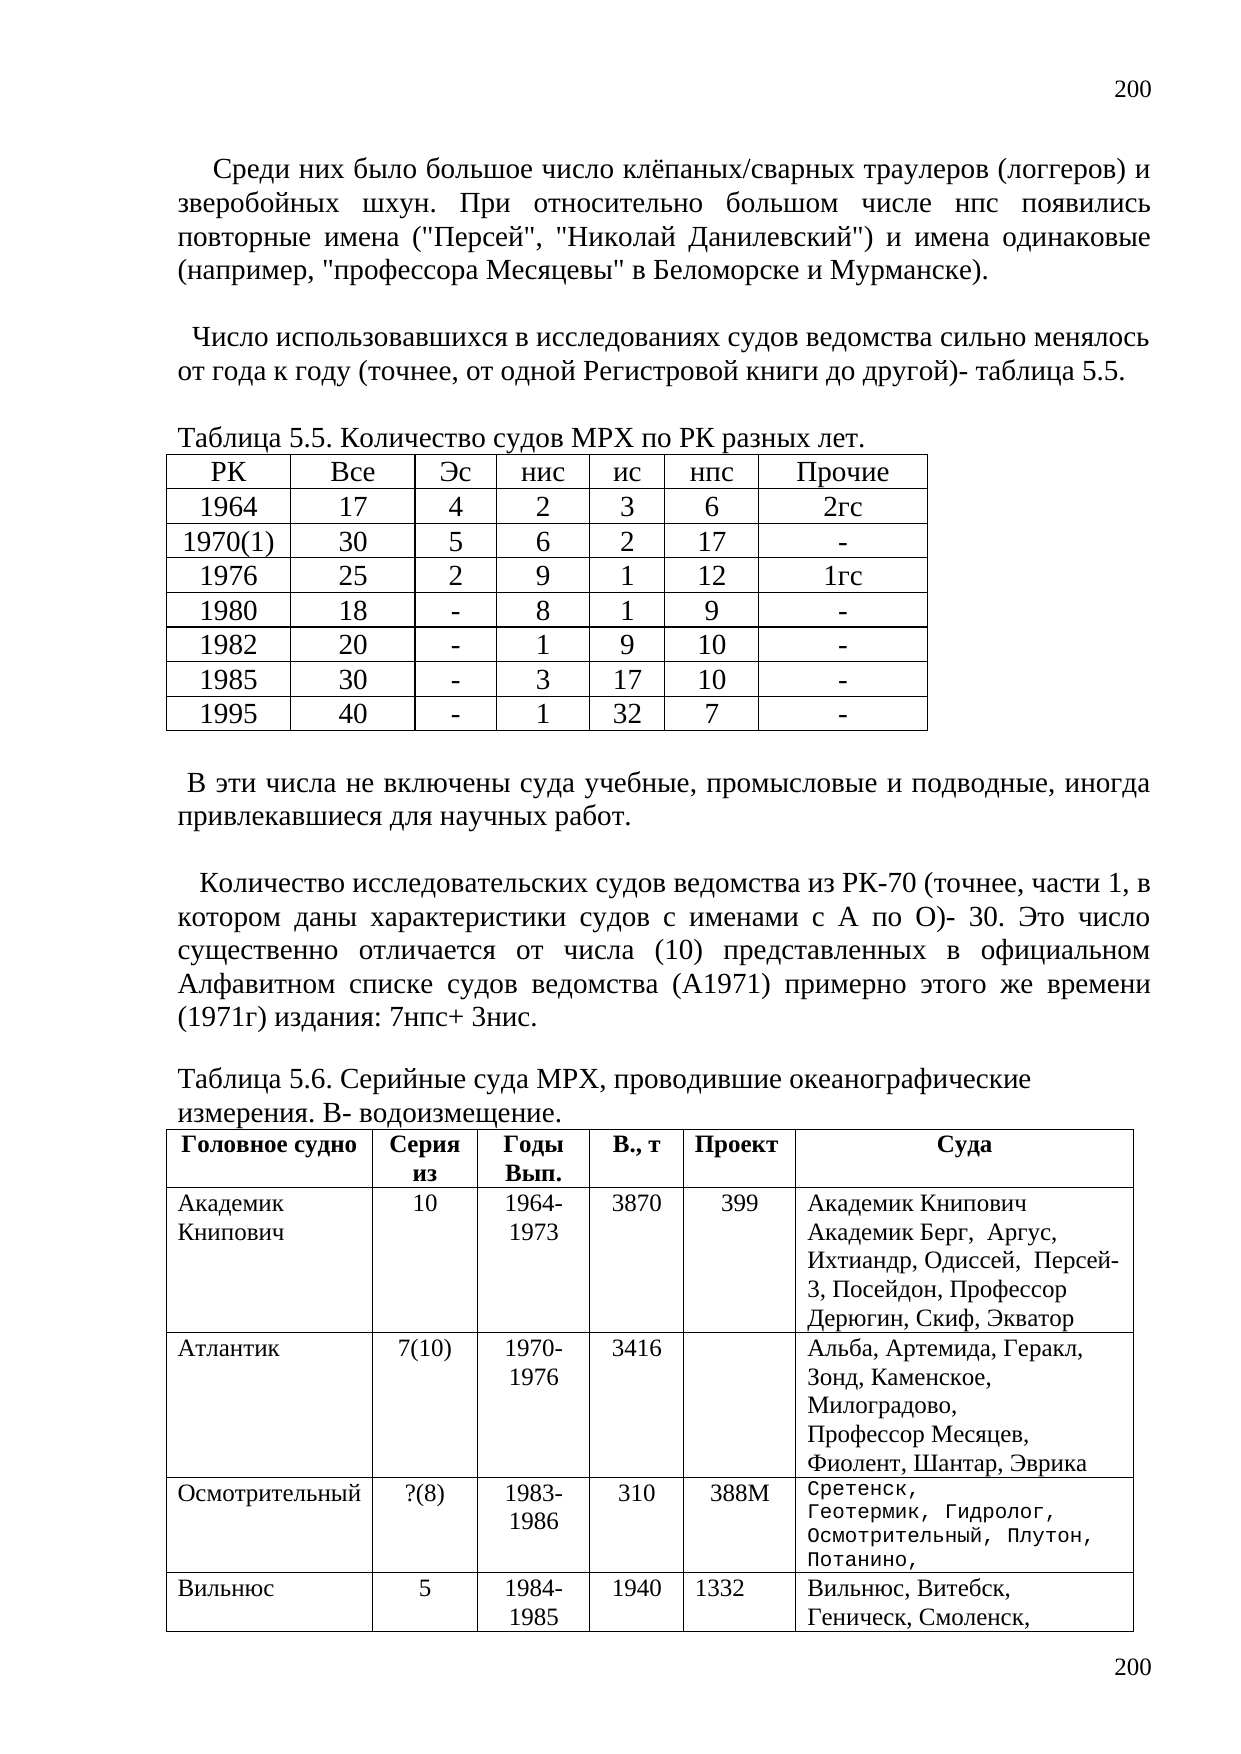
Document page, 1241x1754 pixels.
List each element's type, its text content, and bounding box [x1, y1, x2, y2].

table_cell 25 [291, 558, 414, 592]
table_cell Академик Книпович [167, 1188, 372, 1332]
table_cell 7 [665, 697, 758, 730]
table_cell Альба, Артемида, Геракл, Зонд, Каменское, Милоградово, Профессор Месяцев, Фиолент, Шантар, Эврика [796, 1333, 1133, 1477]
table_header Прочие [759, 455, 927, 488]
table_cell 2 [497, 489, 589, 523]
table_cell 1 [497, 697, 589, 730]
table_cell 3 [590, 489, 664, 523]
table_cell - [416, 697, 496, 730]
table_cell 8 [497, 593, 589, 626]
text Таблица 5.6. Серийные суда МРХ, проводившие океанографические измерения. В- водоизмещение. [177, 1061, 1152, 1128]
table_cell 1гс [759, 558, 927, 592]
table_cell 1964-1973 [478, 1188, 589, 1332]
table_header Эс [416, 455, 496, 488]
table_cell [796, 1573, 1133, 1631]
table_cell - [759, 593, 927, 626]
table_cell Академик Книпович Академик Берг, Аргус, Ихтиандр, Одиссей, Персей-3, Посейдон, Профессор Дерюгин, Скиф, Экватор [796, 1188, 1133, 1332]
table_cell 10 [373, 1188, 477, 1332]
table_cell 30 [291, 524, 414, 557]
table_cell 40 [291, 697, 414, 730]
table_cell 1332 [684, 1573, 795, 1631]
table_cell 1984-1985 [478, 1573, 589, 1631]
table_cell 20 [291, 628, 414, 661]
table_header нис [497, 455, 589, 488]
table_cell 1940 [590, 1573, 683, 1631]
table_cell - [416, 662, 496, 696]
table_cell 7(10) [373, 1333, 477, 1477]
table_cell 1983-1986 [478, 1478, 589, 1572]
table_cell - [416, 628, 496, 661]
table_cell 10 [665, 662, 758, 696]
text В эти числа не включены суда учебные, промысловые и подводные, иногда привлекавшиеся для научных работ. [177, 765, 1152, 832]
table_cell [684, 1333, 795, 1477]
table_cell 1985 [167, 662, 290, 696]
text Таблица 5.5. Количество судов МРХ по РК разных лет. [177, 420, 1152, 453]
table_cell Сретенск, Геотермик, Гидролог, Осмотрительный, Плутон, Потанино, [796, 1478, 1133, 1572]
table_cell 5 [416, 524, 496, 557]
table_cell 2 [416, 558, 496, 592]
table_cell 388М [684, 1478, 795, 1572]
table_cell 2 [590, 524, 664, 557]
table_cell 3 [497, 662, 589, 696]
table_cell 4 [416, 489, 496, 523]
table_cell 17 [590, 662, 664, 696]
table_cell 1976 [167, 558, 290, 592]
table_cell Вильнюс [167, 1573, 372, 1631]
table_cell 12 [665, 558, 758, 592]
table_cell 6 [497, 524, 589, 557]
table_cell - [759, 524, 927, 557]
table_cell 1 [590, 593, 664, 626]
table_header Все [291, 455, 414, 488]
table_cell - [759, 628, 927, 661]
table_header Серия из [373, 1130, 477, 1187]
table_cell 2гс [759, 489, 927, 523]
text Число использовавшихся в исследованиях судов ведомства сильно менялось от года к году (точнее, от одной Регистровой книги до другой)- таблица 5.5. [177, 319, 1152, 386]
table_cell 17 [665, 524, 758, 557]
table_header ис [590, 455, 664, 488]
table_header Головное судно [167, 1130, 372, 1187]
table_cell 1 [590, 558, 664, 592]
table_cell 3416 [590, 1333, 683, 1477]
table_cell 310 [590, 1478, 683, 1572]
table_cell 9 [497, 558, 589, 592]
table_cell 6 [665, 489, 758, 523]
table_cell 1970(1) [167, 524, 290, 557]
table_cell ?(8) [373, 1478, 477, 1572]
text Среди них было большое число клёпаных/сварных траулеров (логгеров) и зверобойных шхун. При относительно большом числе нпс появились повторные имена ("Персей", "Николай Данилевский") и имена одинаковые (например, "профессора Месяцевы" в Беломорске и Мурманске). [177, 152, 1152, 286]
table_cell 5 [373, 1573, 477, 1631]
table_header нпс [665, 455, 758, 488]
table_cell 32 [590, 697, 664, 730]
table_cell 18 [291, 593, 414, 626]
table_cell - [759, 697, 927, 730]
table_cell Атлантик [167, 1333, 372, 1477]
table_header Годы Вып. [478, 1130, 589, 1187]
table_header Суда [796, 1130, 1133, 1187]
table_cell 9 [665, 593, 758, 626]
table_cell - [759, 662, 927, 696]
table_cell 1964 [167, 489, 290, 523]
table_cell 1982 [167, 628, 290, 661]
table_cell 1970-1976 [478, 1333, 589, 1477]
table_cell - [416, 593, 496, 626]
table_header В., т [590, 1130, 683, 1187]
table_cell 1995 [167, 697, 290, 730]
text Количество исследовательских судов ведомства из РК-70 (точнее, части 1, в котором даны характеристики судов с именами с А по О)- 30. Это число существенно отличается от числа (10) представленных в официальном Алфавитном списке судов ведомства (А1971) примерно этого же времени (1971г) издания: 7нпс+ 3нис. [177, 865, 1152, 1033]
table_cell 10 [665, 628, 758, 661]
table_header Проект [684, 1130, 795, 1187]
table_cell 1 [497, 628, 589, 661]
table_cell 399 [684, 1188, 795, 1332]
table_cell 30 [291, 662, 414, 696]
table_cell 17 [291, 489, 414, 523]
table_cell 1980 [167, 593, 290, 626]
table_cell 3870 [590, 1188, 683, 1332]
table_header РК [167, 455, 290, 488]
table_cell Осмотрительный [167, 1478, 372, 1572]
table_cell 9 [590, 628, 664, 661]
